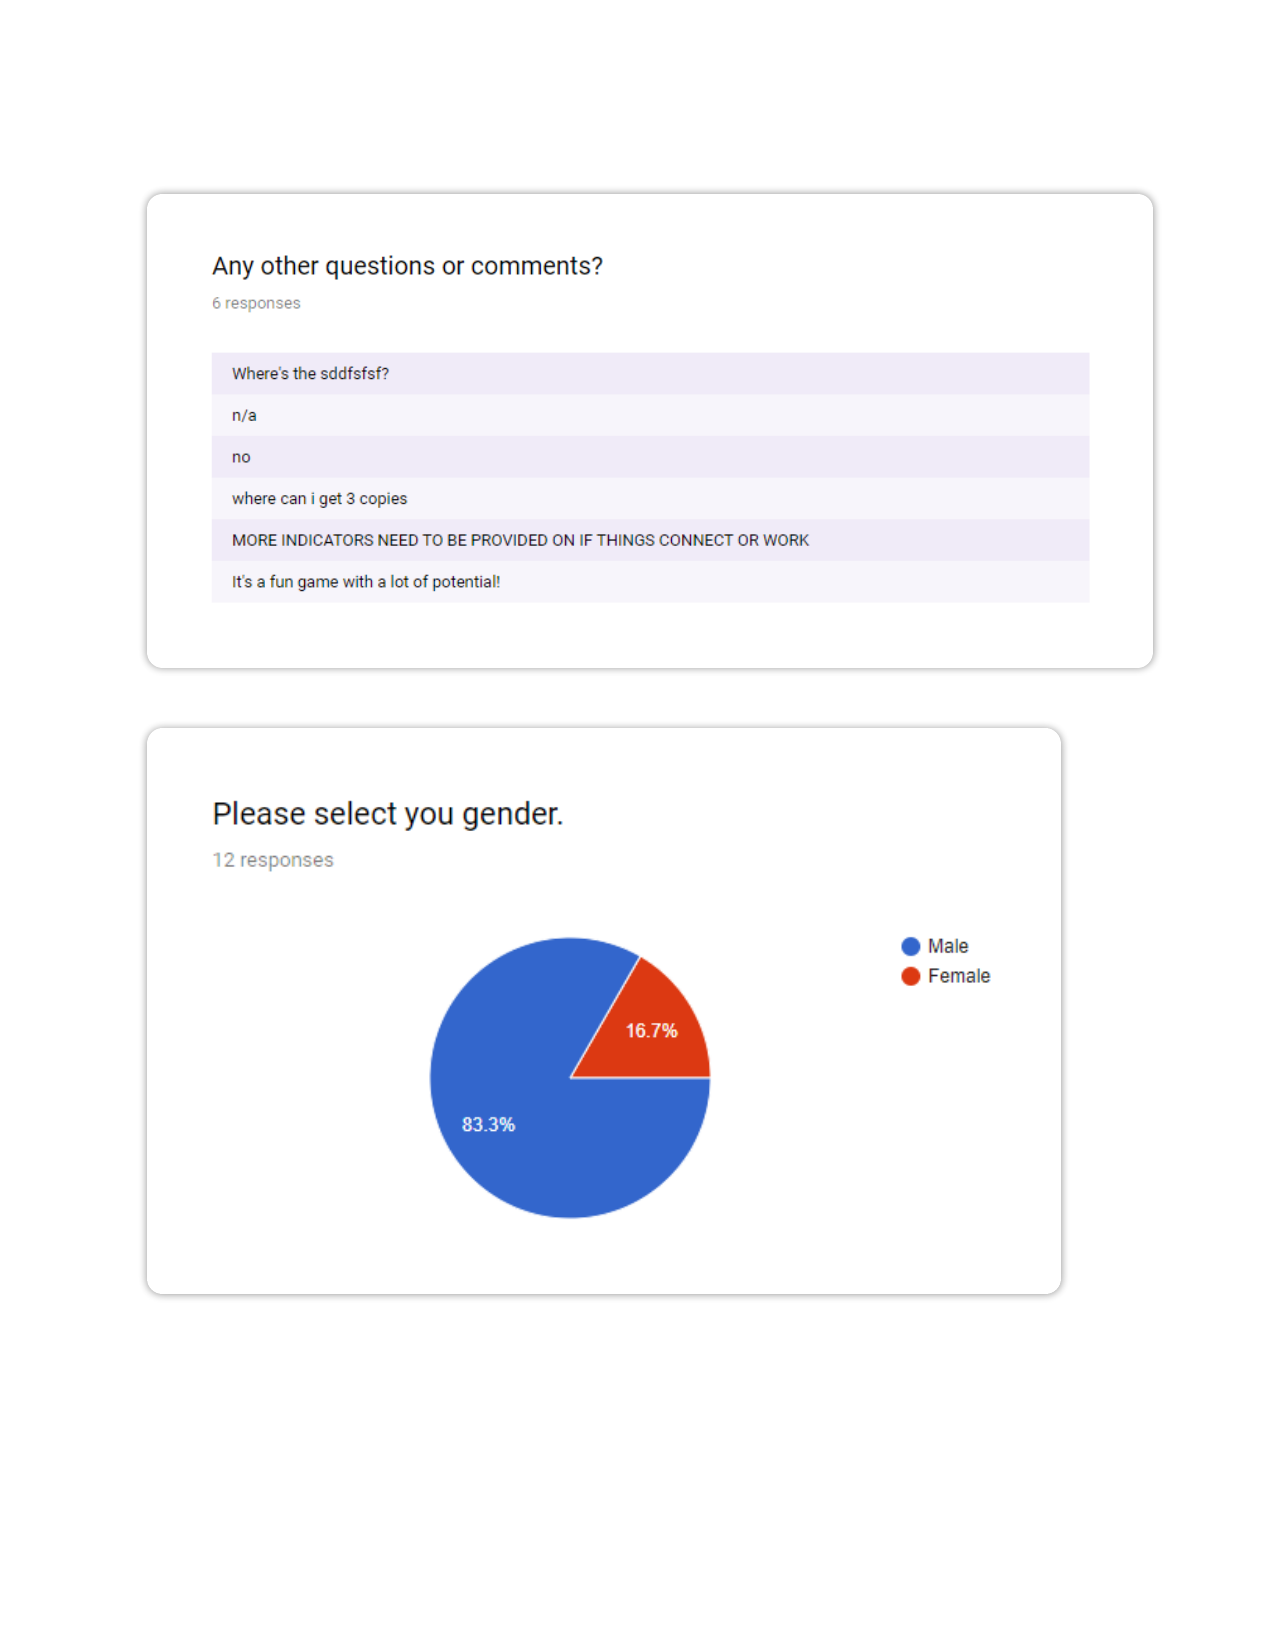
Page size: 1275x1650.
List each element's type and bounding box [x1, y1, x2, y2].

picture [178, 760, 1030, 1263]
picture [178, 225, 1122, 636]
